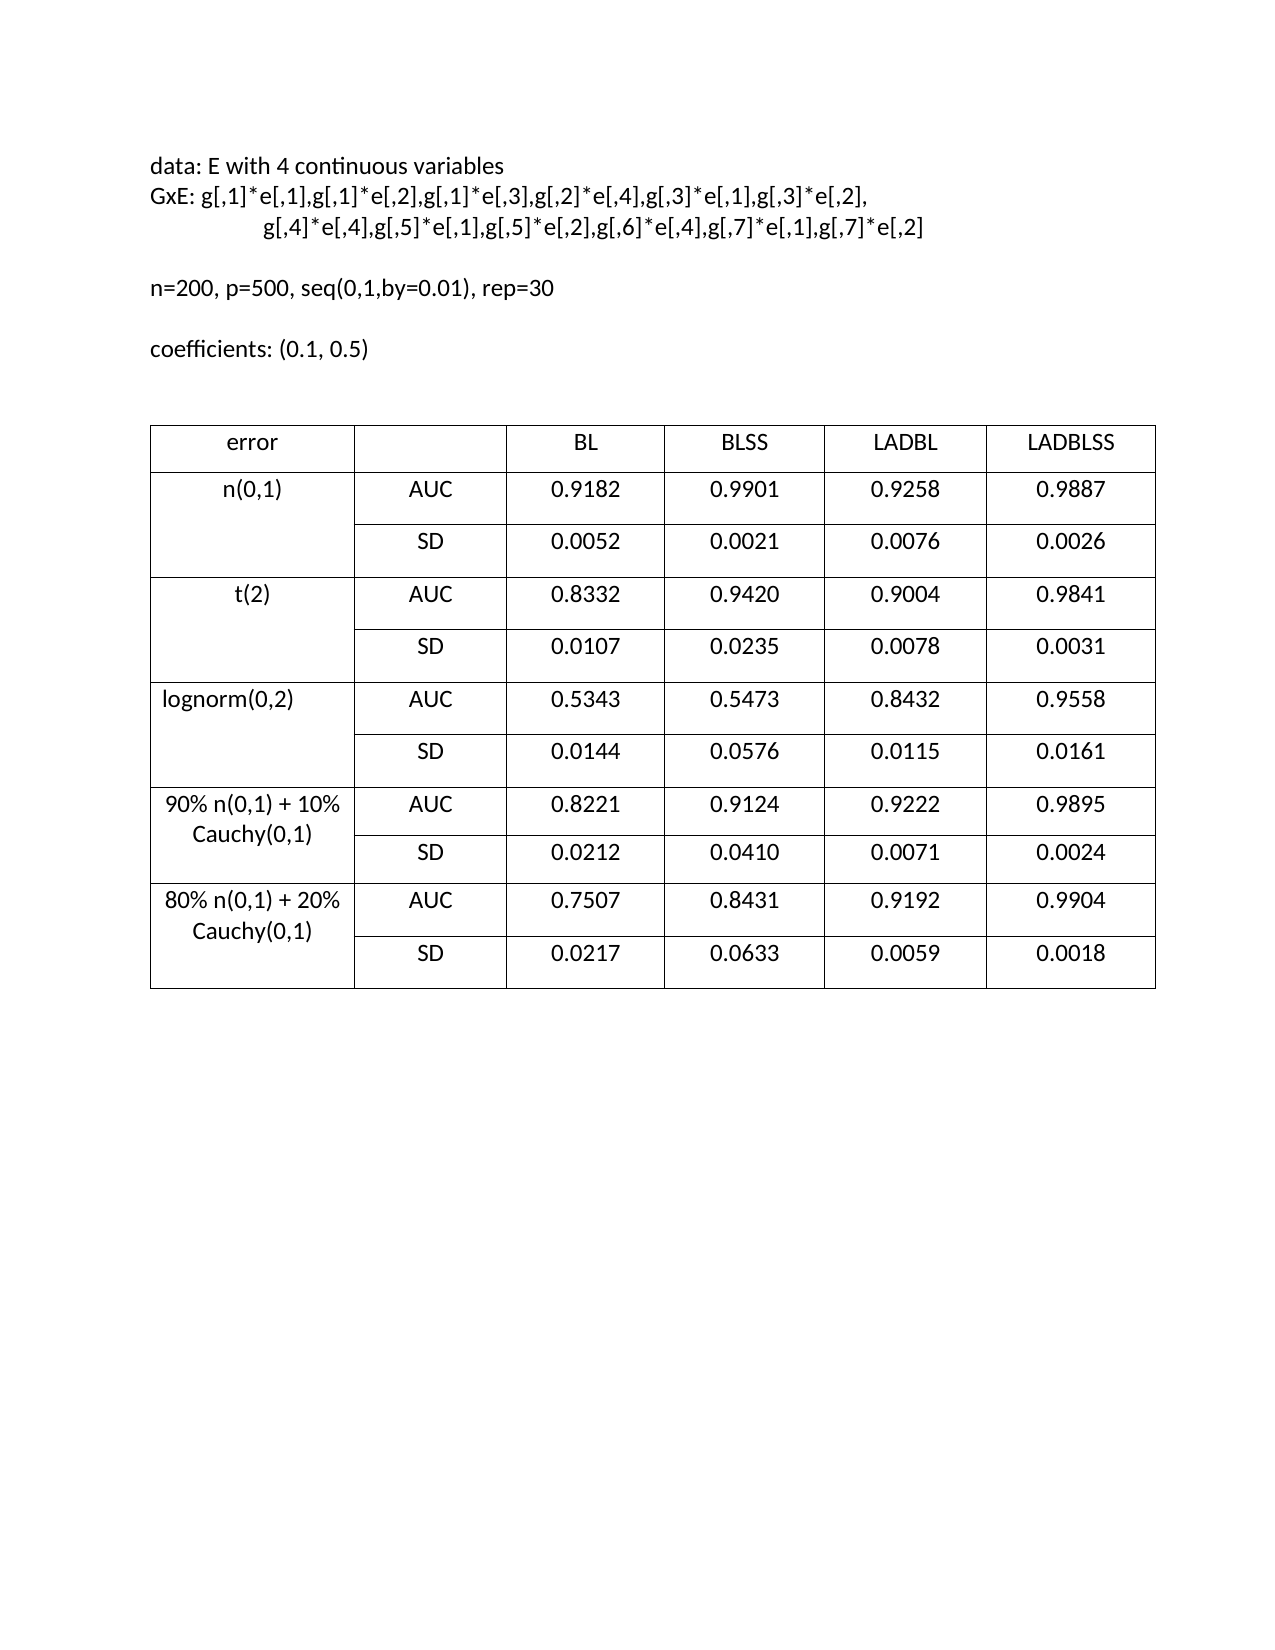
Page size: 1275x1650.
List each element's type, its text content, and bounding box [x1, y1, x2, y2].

table_cell 0.8332 [507, 578, 664, 629]
table_cell 0.0021 [665, 525, 824, 577]
table_cell 0.0235 [665, 630, 824, 682]
table_cell n(0,1) [151, 473, 354, 577]
table_cell 0.5473 [665, 683, 824, 734]
table_cell 0.9841 [987, 578, 1155, 629]
table_cell 0.9887 [987, 473, 1155, 524]
table_cell 0.0026 [987, 525, 1155, 577]
table_cell 0.9904 [987, 884, 1155, 936]
table_header BLSS [665, 426, 824, 472]
table_cell 90% n(0,1) + 10% Cauchy(0,1) [151, 788, 354, 883]
table_cell 0.0161 [987, 735, 1155, 787]
table_cell 0.0410 [665, 836, 824, 883]
table_cell AUC [355, 884, 506, 936]
table_cell SD [355, 735, 506, 787]
table_cell 0.9258 [825, 473, 986, 524]
table_cell 0.0217 [507, 937, 664, 988]
table_cell 0.9901 [665, 473, 824, 524]
table_cell SD [355, 630, 506, 682]
table_cell 0.8431 [665, 884, 824, 936]
text GxE: g[,1]*e[,1],g[,1]*e[,2],g[,1]*e[,3],g[,2]*e[,4],g[,3]*e[,1],g[,3]*e[,2], [150, 181, 1125, 211]
table_cell AUC [355, 788, 506, 835]
table_cell 0.5343 [507, 683, 664, 734]
table_cell 0.7507 [507, 884, 664, 936]
table_header LADBLSS [987, 426, 1155, 472]
table_cell 0.9222 [825, 788, 986, 835]
table_cell 0.0052 [507, 525, 664, 577]
table_cell 0.0059 [825, 937, 986, 988]
table_cell 0.9895 [987, 788, 1155, 835]
table_cell t(2) [151, 578, 354, 682]
table_cell 0.8432 [825, 683, 986, 734]
table_cell AUC [355, 683, 506, 734]
table_cell 0.9192 [825, 884, 986, 936]
table_cell 0.0024 [987, 836, 1155, 883]
table_cell 0.0031 [987, 630, 1155, 682]
table_cell SD [355, 836, 506, 883]
text n=200, p=500, seq(0,1,by=0.01), rep=30 [150, 272, 1125, 303]
table_cell 0.9004 [825, 578, 986, 629]
table_cell AUC [355, 473, 506, 524]
table_header LADBL [825, 426, 986, 472]
table_cell lognorm(0,2) [151, 683, 354, 787]
table_cell 0.0078 [825, 630, 986, 682]
table_cell 80% n(0,1) + 20% Cauchy(0,1) [151, 884, 354, 988]
table_cell 0.9420 [665, 578, 824, 629]
table_cell 0.0576 [665, 735, 824, 787]
text coefficients: (0.1, 0.5) [150, 333, 1125, 364]
table_cell 0.9182 [507, 473, 664, 524]
table_header [355, 426, 506, 472]
table_cell SD [355, 525, 506, 577]
table_header error [151, 426, 354, 472]
text g[,4]*e[,4],g[,5]*e[,1],g[,5]*e[,2],g[,6]*e[,4],g[,7]*e[,1],g[,7]*e[,2] [150, 211, 1125, 242]
table_cell 0.0212 [507, 836, 664, 883]
table_cell AUC [355, 578, 506, 629]
table_cell 0.0018 [987, 937, 1155, 988]
table_cell 0.0144 [507, 735, 664, 787]
table_cell 0.0633 [665, 937, 824, 988]
table_cell 0.0107 [507, 630, 664, 682]
table_cell 0.0071 [825, 836, 986, 883]
table_cell 0.9558 [987, 683, 1155, 734]
table_cell 0.8221 [507, 788, 664, 835]
table_cell 0.0076 [825, 525, 986, 577]
table_cell SD [355, 937, 506, 988]
table_header BL [507, 426, 664, 472]
table_cell 0.0115 [825, 735, 986, 787]
text data: E with 4 continuous variables [150, 150, 1125, 181]
table_cell 0.9124 [665, 788, 824, 835]
